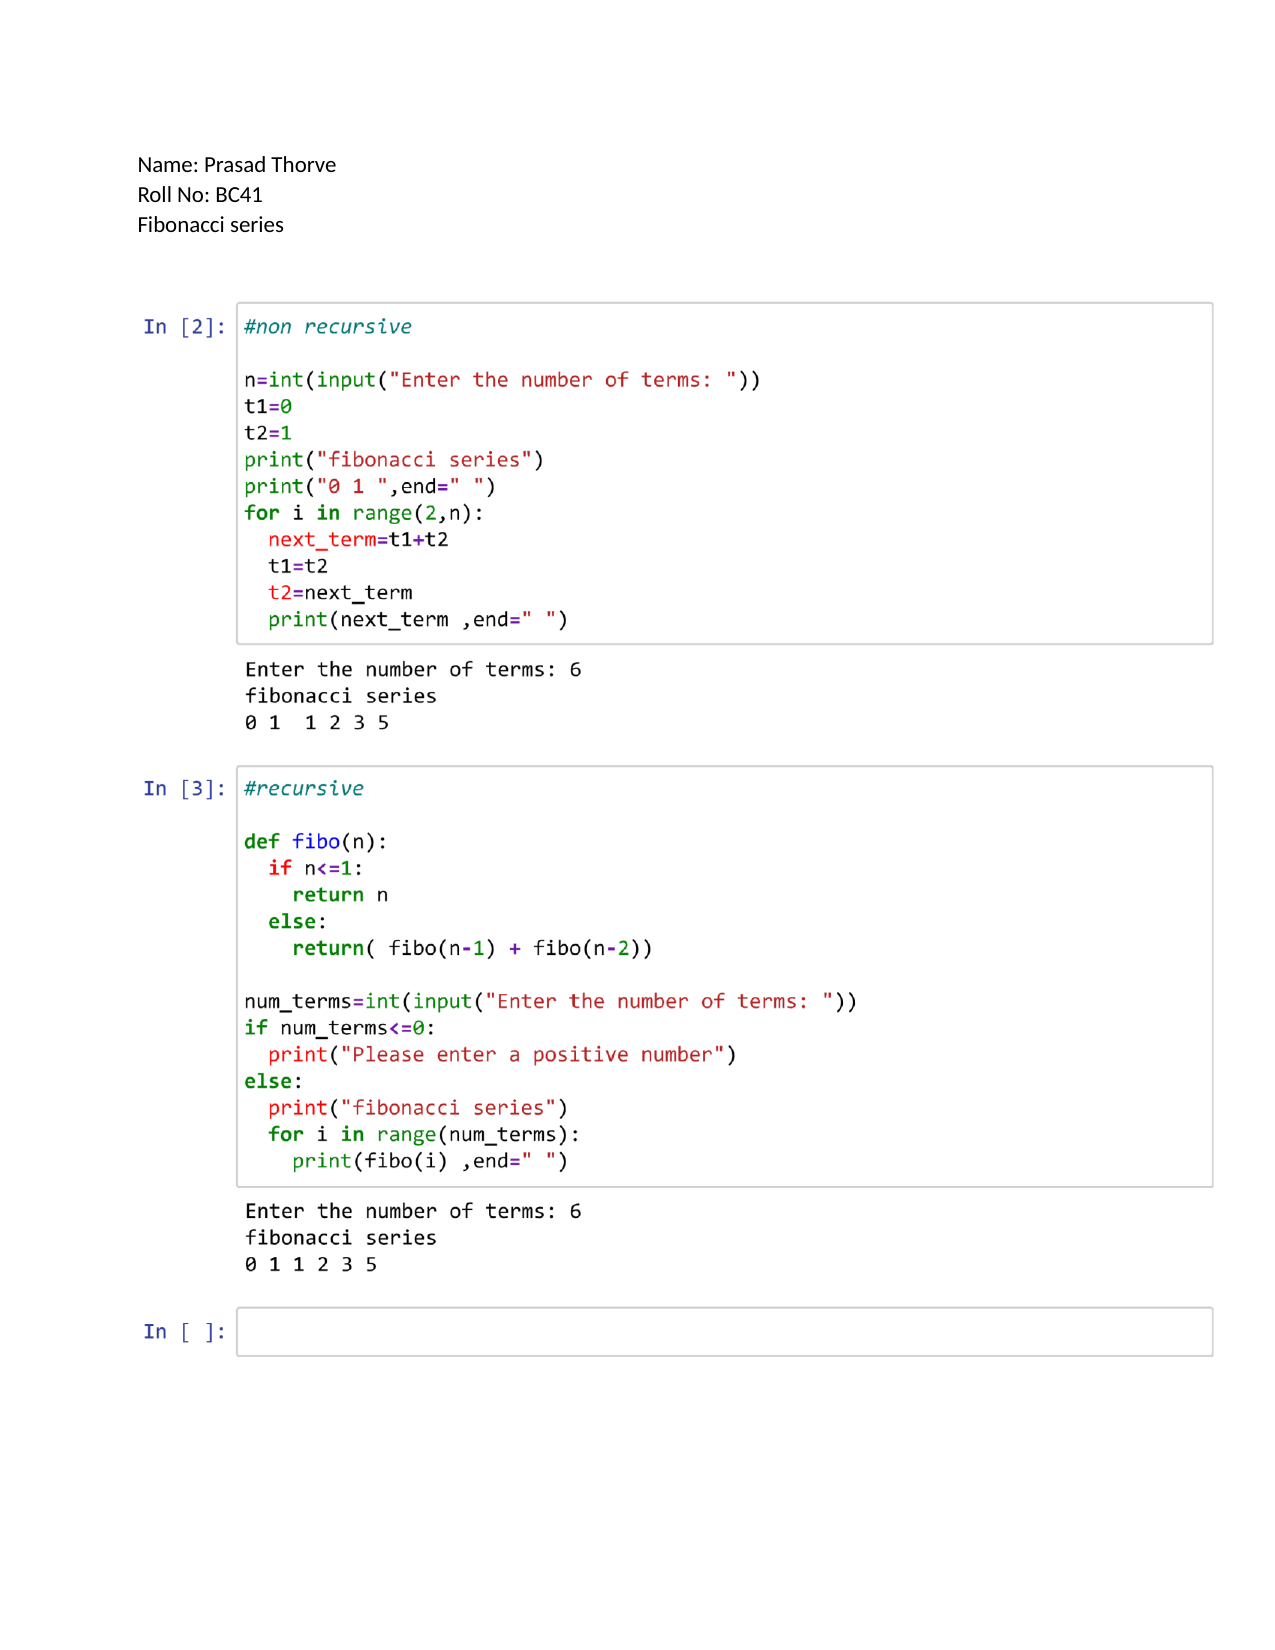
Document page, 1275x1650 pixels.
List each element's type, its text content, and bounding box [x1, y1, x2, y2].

text Roll No: BC41 [137, 180, 1213, 208]
text Fibonacci series [137, 210, 1213, 238]
text Name: Prasad Thorve [137, 150, 1213, 178]
picture [144, 301, 1214, 1357]
